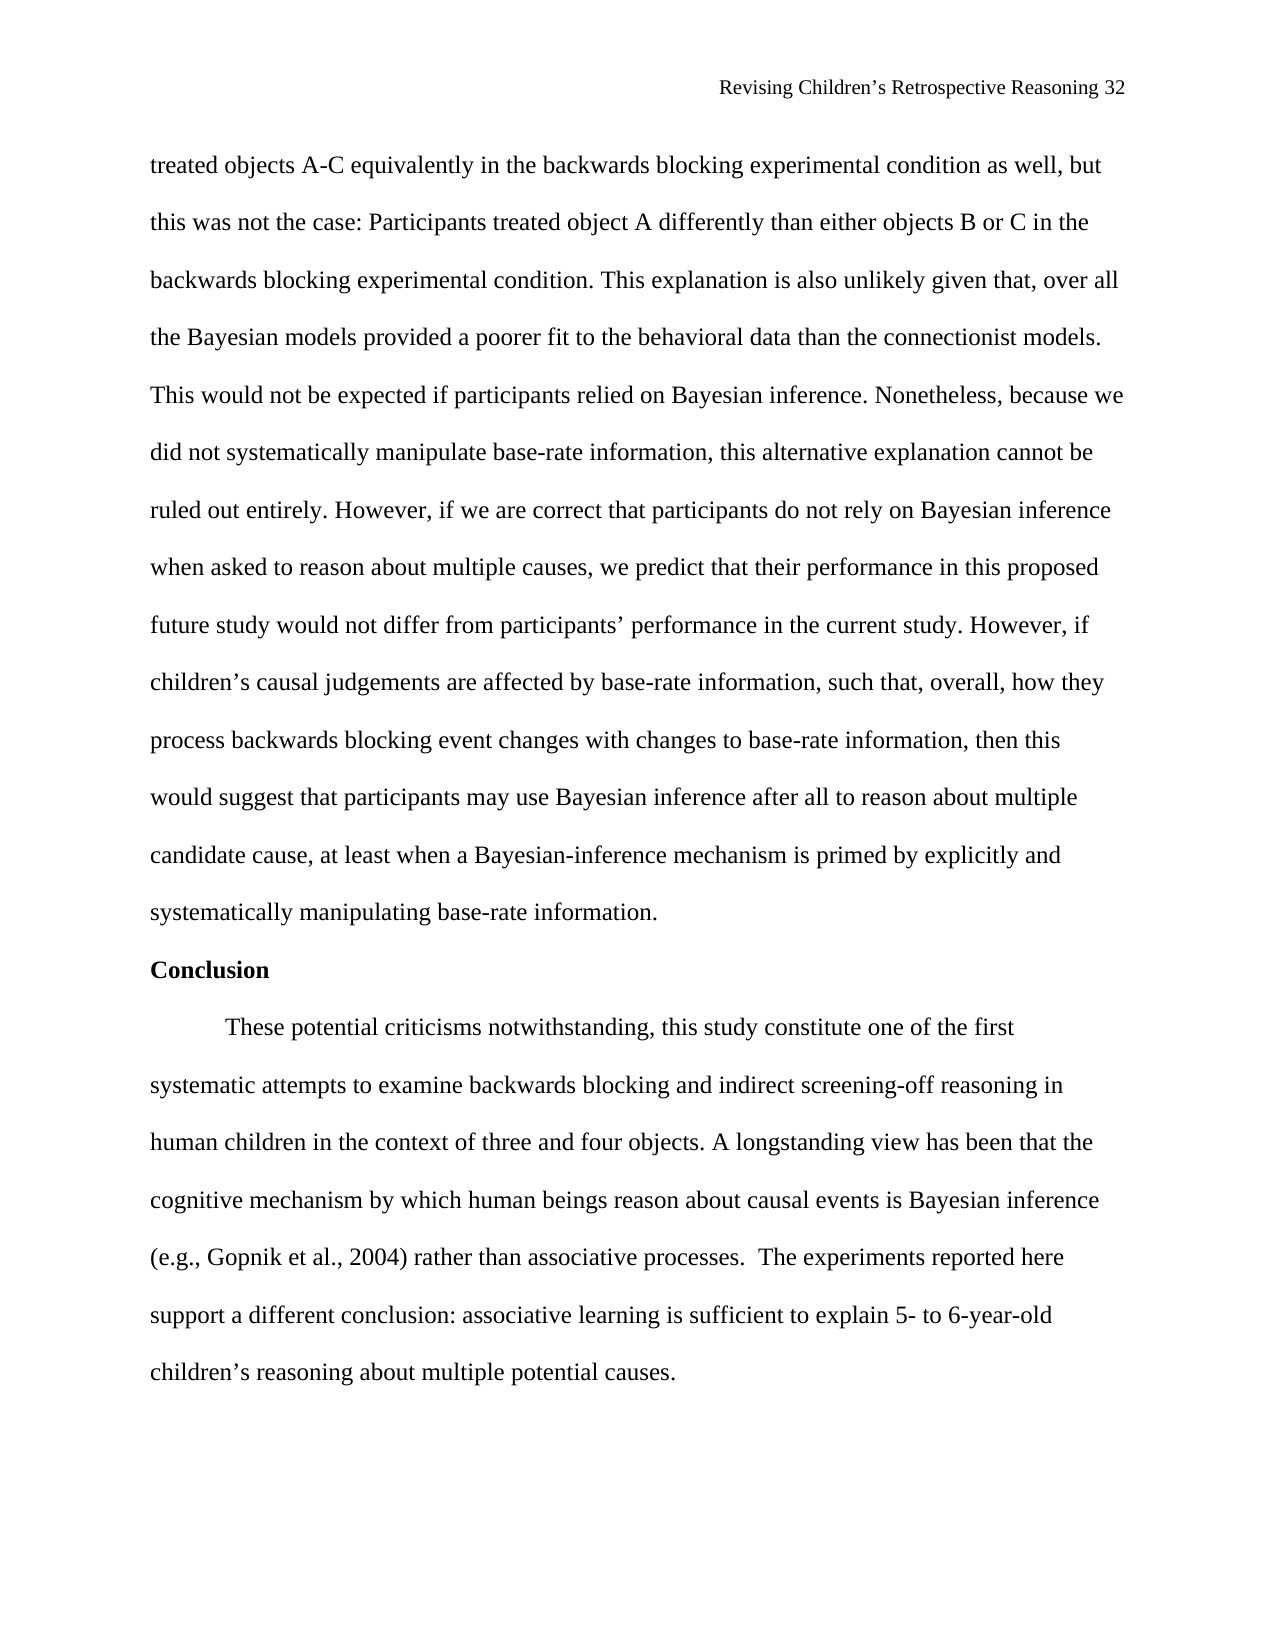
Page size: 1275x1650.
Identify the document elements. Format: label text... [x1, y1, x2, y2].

text Conclusion [150, 955, 1125, 984]
text These potential criticisms notwithstanding, this study constitute one of the first systematic attempts to examine backwards blocking and indirect screening-off reasoning in human children in the context of three and four objects. A longstanding view has been that the cognitive mechanism by which human beings reason about causal events is Bayesian inference (e.g., Gopnik et al., 2004) rather than associative processes. The experiments reported here support a different conclusion: associative learning is sufficient to explain 5- to 6-year-old children’s reasoning about multiple potential causes. [150, 1012, 1125, 1386]
